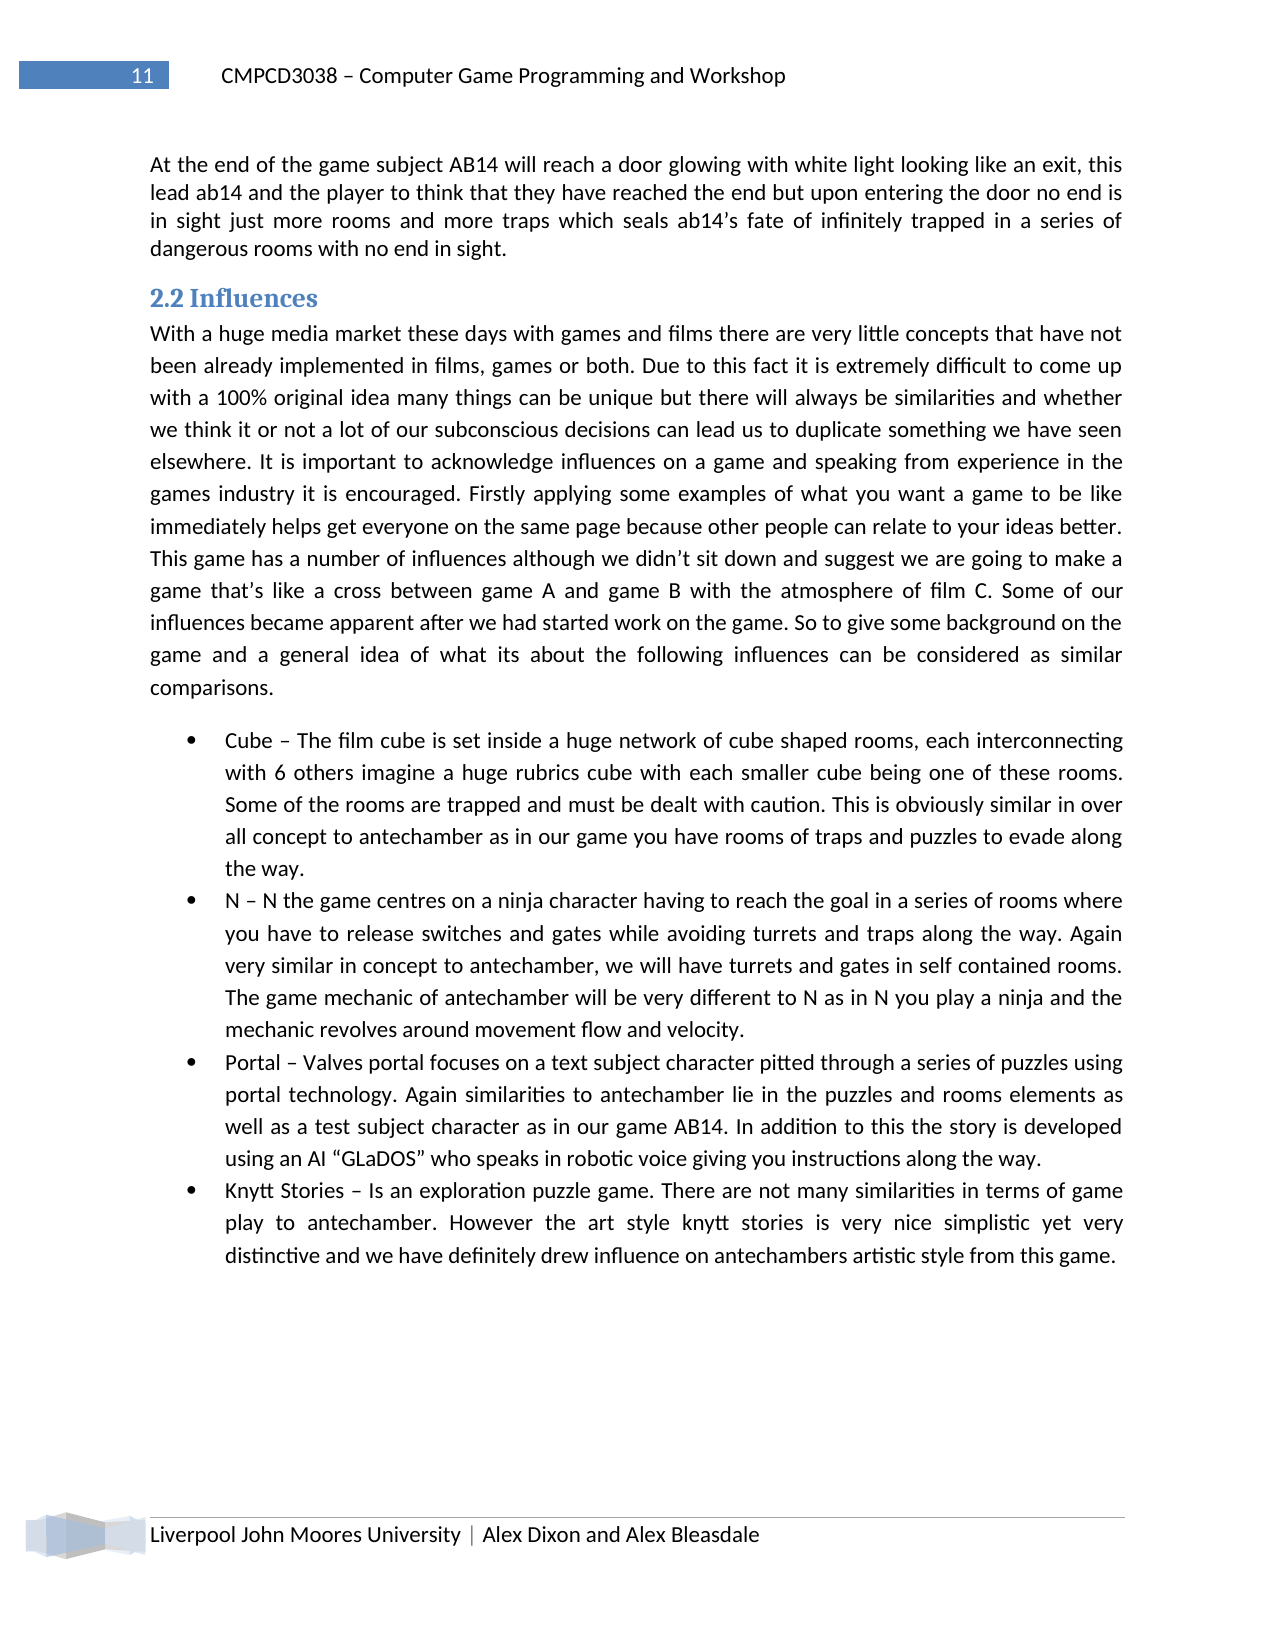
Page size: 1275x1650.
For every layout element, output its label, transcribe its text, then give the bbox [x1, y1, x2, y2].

text At the end of the game subject AB14 will reach a door glowing with white light looking like an exit, this lead ab14 and the player to think that they have reached the end but upon entering the door no end is in sight just more rooms and more traps which seals ab14’s fate of infinitely trapped in a series of dangerous rooms with no end in sight. [150, 150, 1125, 262]
subtitle 2.2 Influences [150, 283, 1125, 314]
text With a huge media market these days with games and films there are very little concepts that have not been already implemented in films, games or both. Due to this fact it is extremely difficult to come up with a 100% original idea many things can be unique but there will always be similarities and whether we think it or not a lot of our subconscious decisions can lead us to duplicate something we have seen elsewhere. It is important to acknowledge influences on a game and speaking from experience in the games industry it is encouraged. Firstly applying some examples of what you want a game to be like immediately helps get everyone on the same page because other people can relate to your ideas better. This game has a number of influences although we didn’t sit down and suggest we are going to make a game that’s like a cross between game A and game B with the atmosphere of film C. Some of our influences became apparent after we had started work on the game. So to give some background on the game and a general idea of what its about the following influences can be considered as similar comparisons. [150, 319, 1125, 701]
list Knytt Stories – Is an exploration puzzle game. There are not many similarities in terms of game play to antechamber. However the art style knytt stories is very nice simplistic yet very distinctive and we have definitely drew influence on antechambers artistic style from this game. [187, 1176, 1125, 1269]
list Cube – The film cube is set inside a huge network of cube shaped rooms, each interconnecting with 6 others imagine a huge rubrics cube with each smaller cube being one of these rooms. Some of the rooms are trapped and must be dealt with caution. This is obviously similar in over all concept to antechamber as in our game you have rooms of traps and puzzles to evade along the way. [187, 726, 1125, 882]
list Portal – Valves portal focuses on a text subject character pitted through a series of puzzles using portal technology. Again similarities to antechamber lie in the puzzles and rooms elements as well as a test subject character as in our game AB14. In addition to this the story is developed using an AI “GLaDOS” who speaks in robotic voice giving you instructions along the way. [187, 1048, 1125, 1172]
list N – N the game centres on a ninja character having to reach the goal in a series of rooms where you have to release switches and gates while avoiding turrets and traps along the way. Again very similar in concept to antechamber, we will have turrets and gates in self contained rooms. The game mechanic of antechamber will be very different to N as in N you play a ninja and the mechanic revolves around movement flow and velocity. [187, 887, 1125, 1043]
